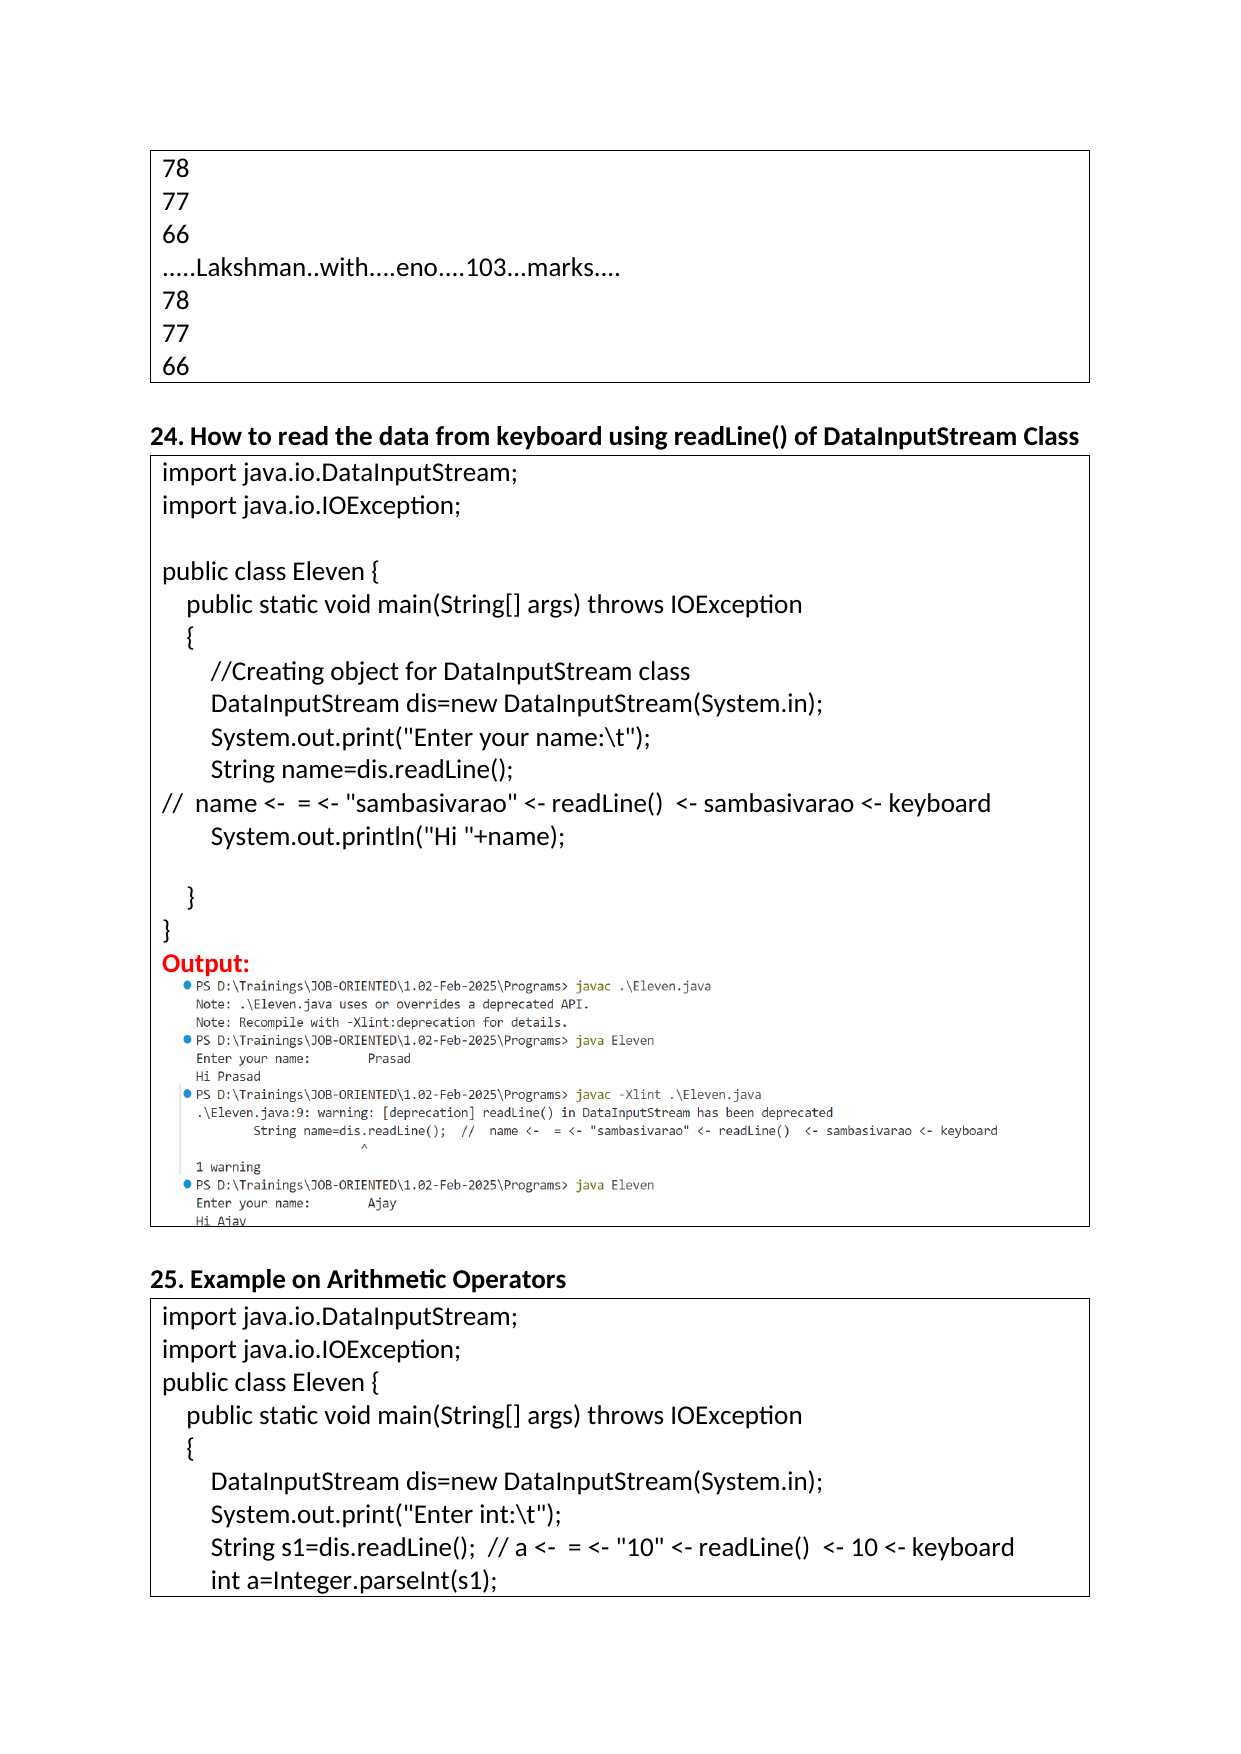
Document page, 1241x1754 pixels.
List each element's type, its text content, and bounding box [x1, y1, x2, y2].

table_header import java.io.DataInputStream; import java.io.IOException; public class Eleven { public static void main(String[] args) throws IOException { //Creating object for DataInputStream class DataInputStream dis=new DataInputStream(System.in); System.out.print("Enter your name:\t"); String name=dis.readLine(); // name <- = <- "sambasivarao" <- readLine() <- sambasivarao <- keyboard System.out.println("Hi "+name); } } Output: [151, 456, 1089, 1226]
picture [177, 978, 1022, 1226]
text 24. How to read the data from keyboard using readLine() of DataInputStream Class [150, 419, 1090, 452]
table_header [151, 1299, 1089, 1596]
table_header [151, 151, 1089, 382]
text 25. Example on Arithmetic Operators [150, 1262, 1090, 1295]
